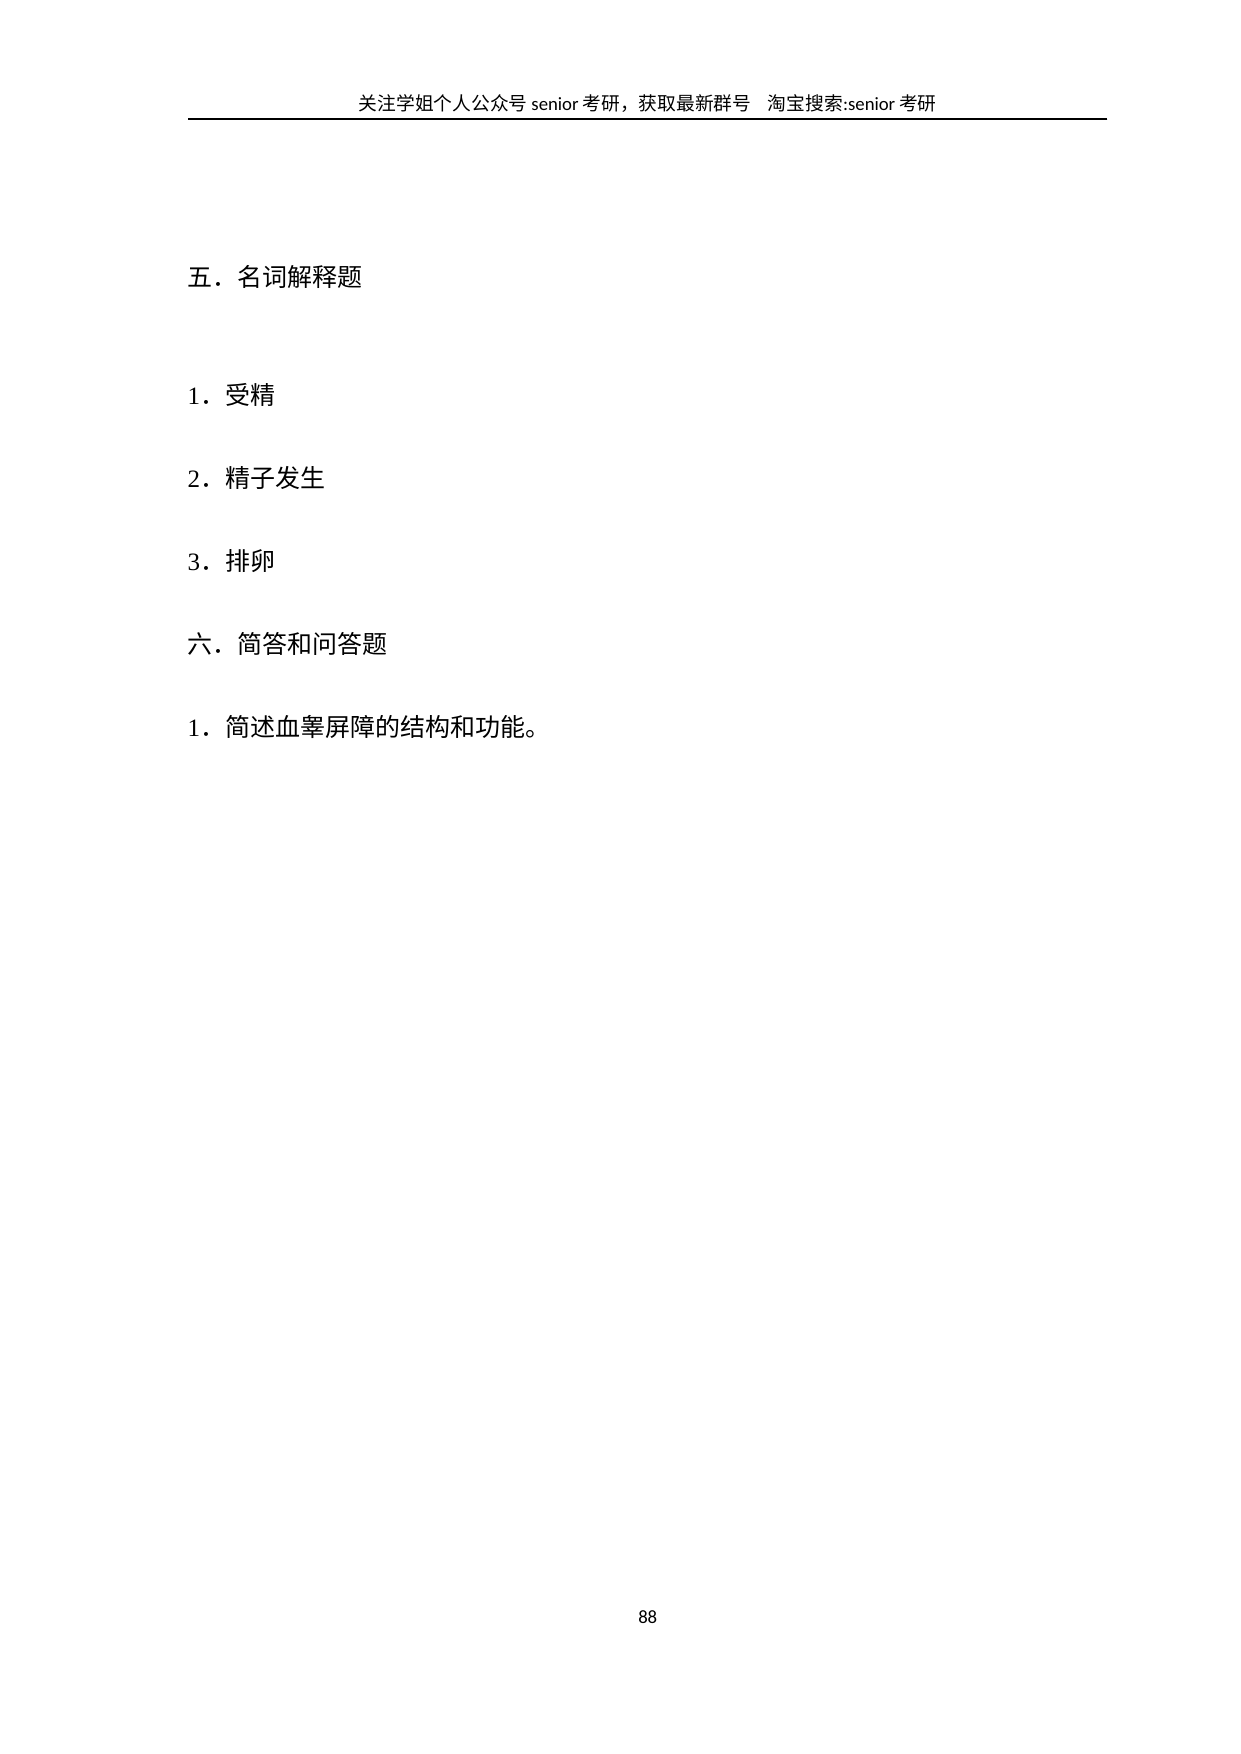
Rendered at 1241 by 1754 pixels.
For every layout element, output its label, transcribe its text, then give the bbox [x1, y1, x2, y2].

text 2．精子发生 [187, 444, 1107, 509]
text 六．简答和问答题 [187, 610, 1107, 675]
text 1．简述血睾屏障的结构和功能。 [187, 693, 1107, 758]
text 五．名词解释题 [187, 243, 1107, 308]
text 1．受精 [187, 361, 1107, 426]
text 3．排卵 [187, 527, 1107, 592]
